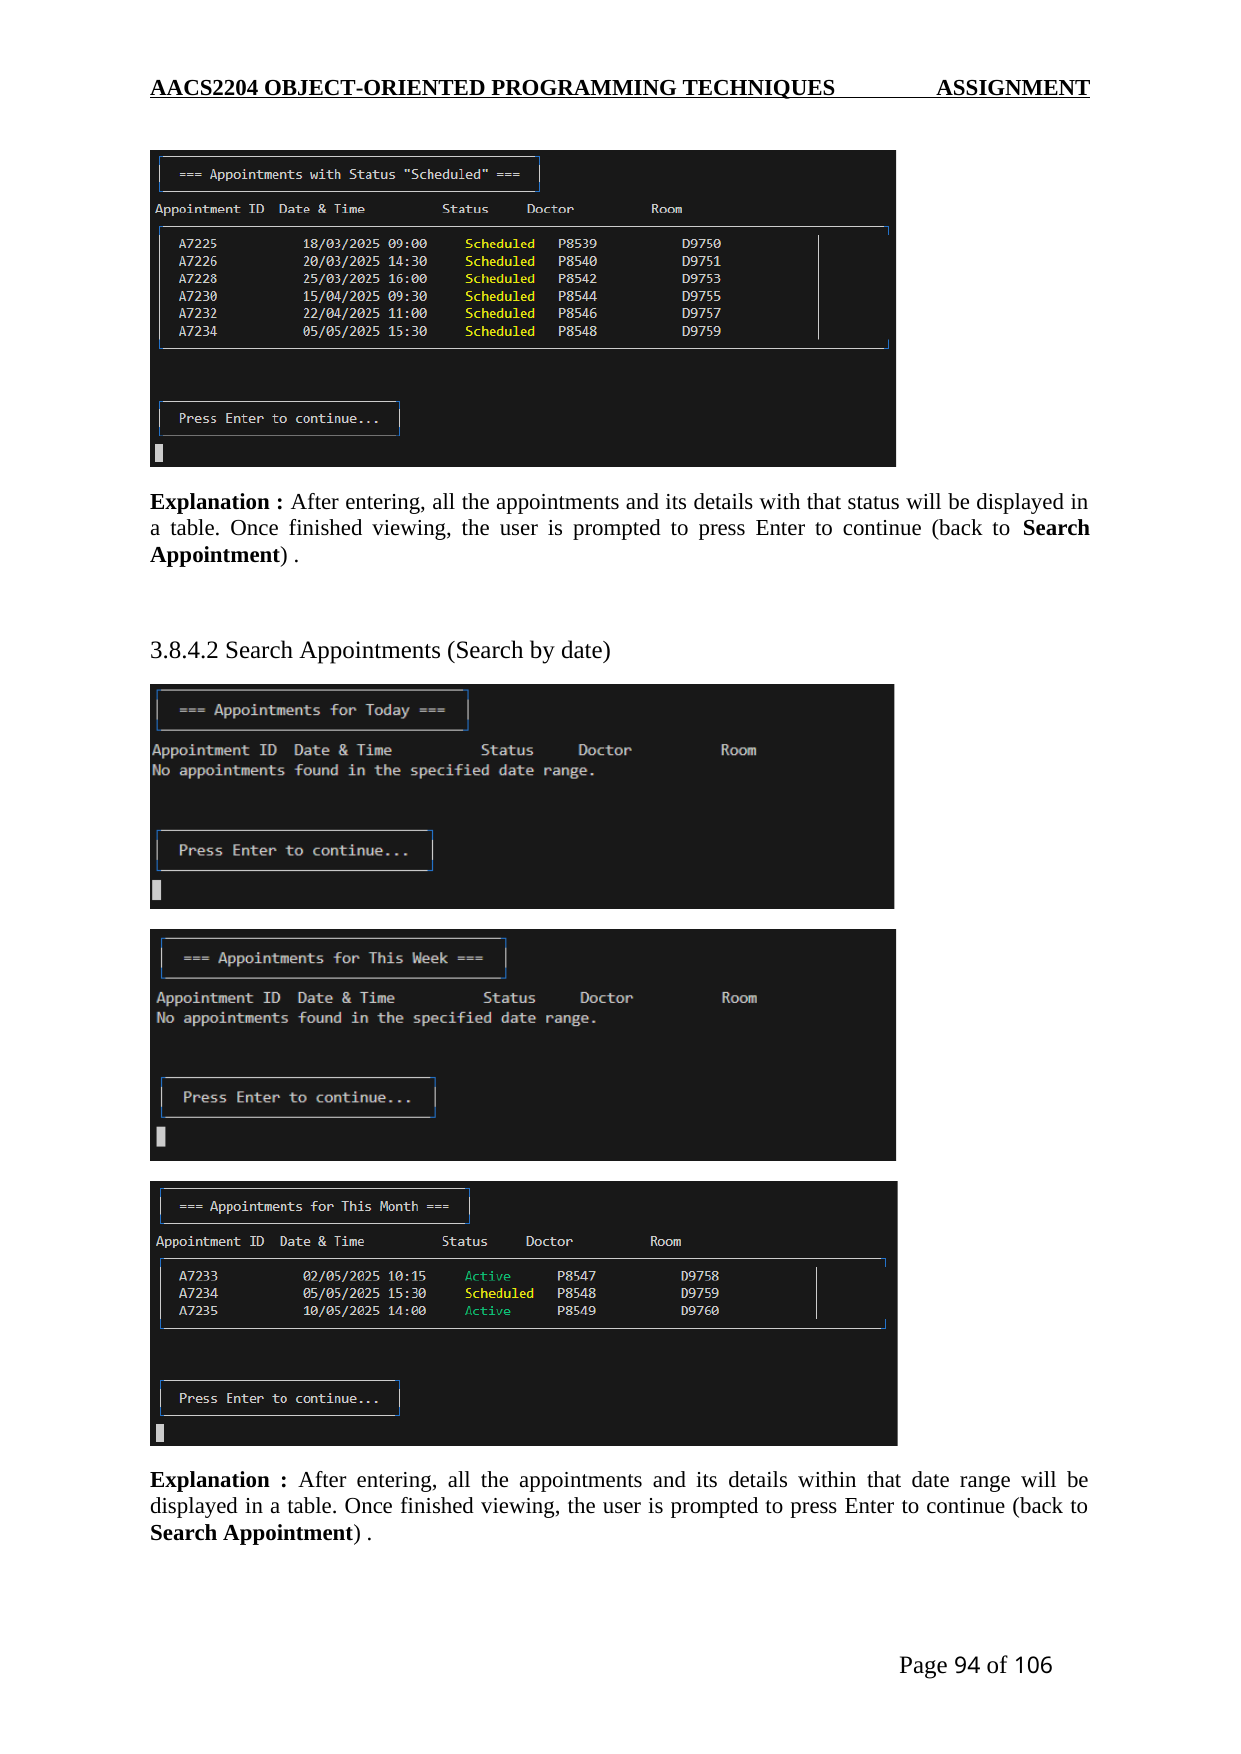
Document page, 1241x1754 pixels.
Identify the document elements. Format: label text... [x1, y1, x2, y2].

text Explanation : After entering, all the appointments and its details within that date range will be displayed in a table. Once finished viewing, the user is prompted to press Enter to continue (back to Search Appointment) . [150, 1466, 1090, 1545]
text Explanation : After entering, all the appointments and its details with that status will be displayed in a table. Once finished viewing, the user is prompted to press Enter to continue (back to Search Appointment) . [150, 488, 1090, 567]
picture [150, 929, 897, 1161]
picture [150, 684, 895, 909]
picture [150, 150, 897, 467]
subtitle 3.8.4.2 Search Appointments (Search by date) [150, 635, 1090, 664]
picture [150, 1181, 898, 1446]
